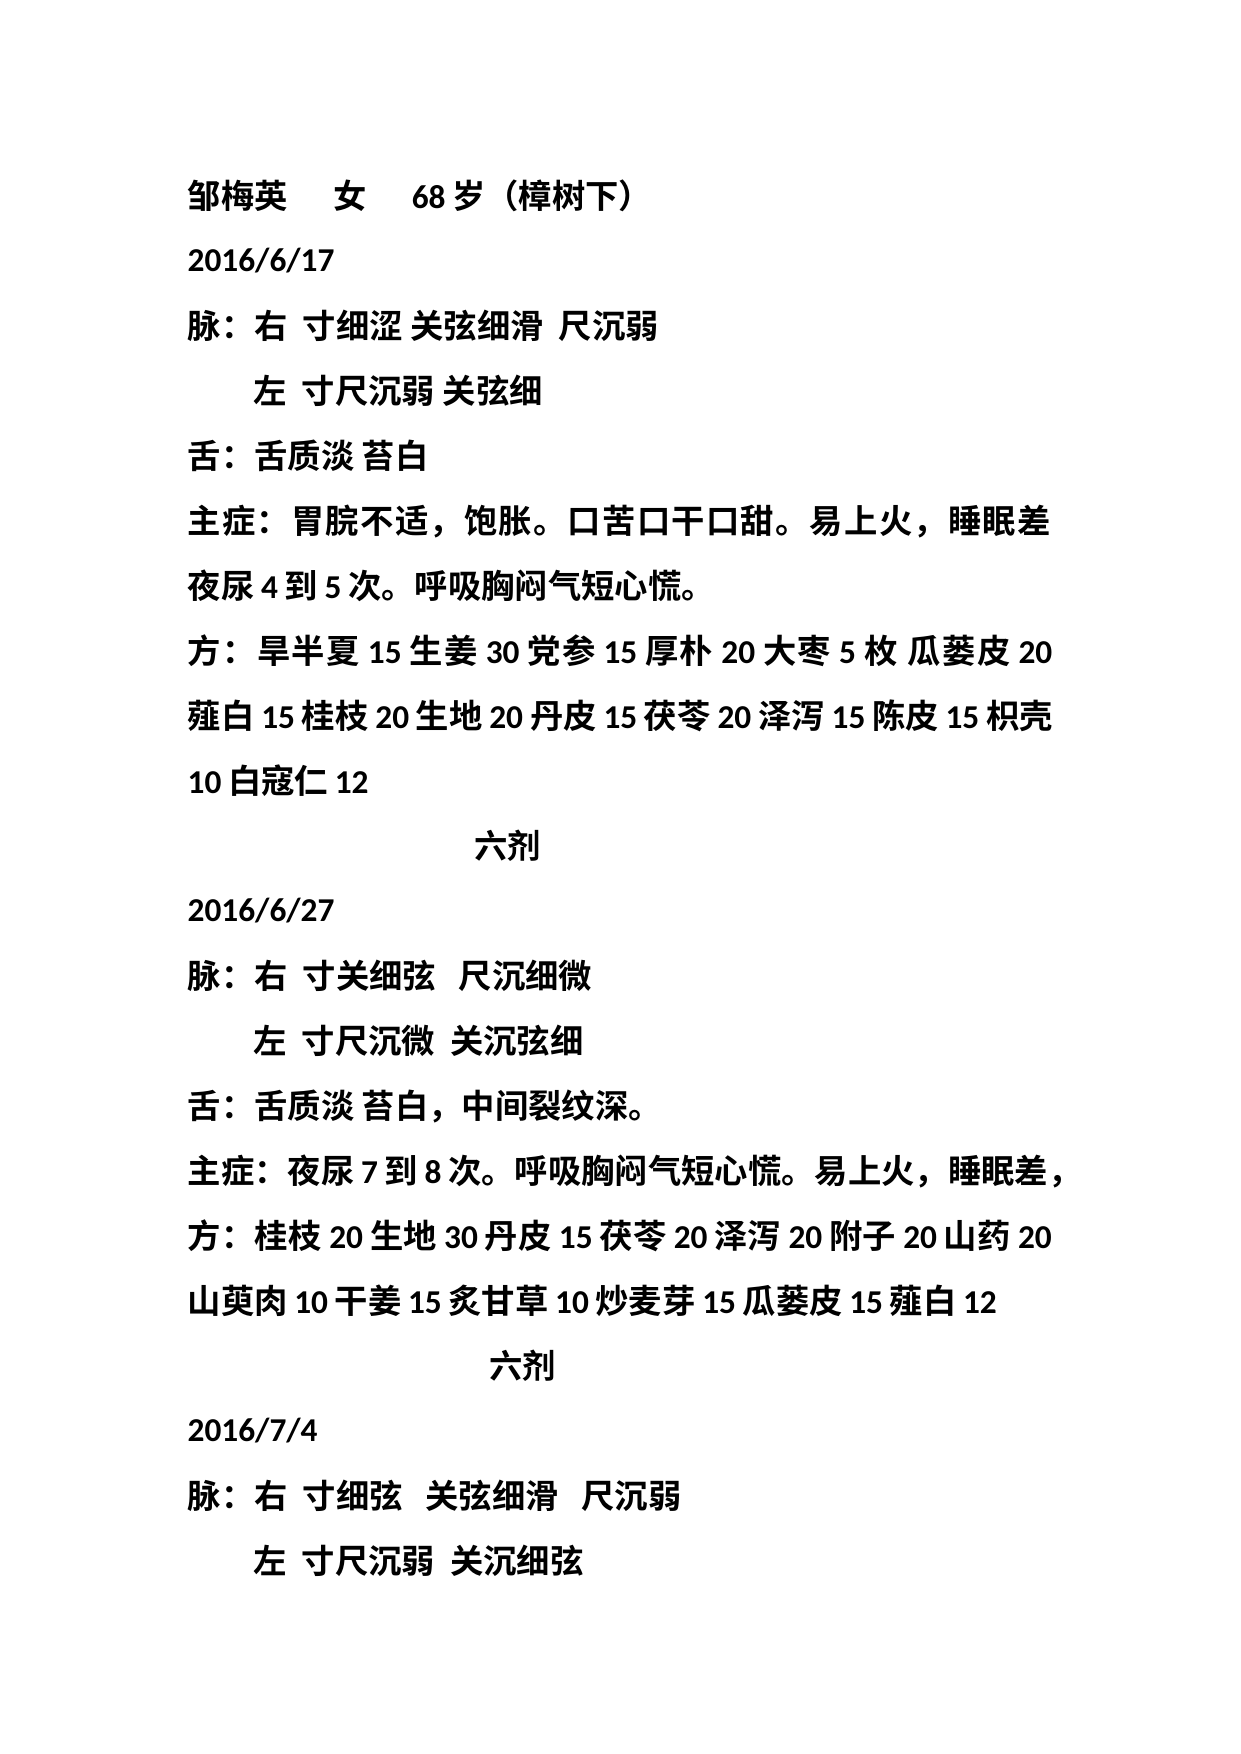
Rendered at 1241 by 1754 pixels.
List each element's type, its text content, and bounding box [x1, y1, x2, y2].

text 脉：右 寸细涩 关弦细滑 尺沉弱 [187, 292, 1053, 357]
text 主症：胃脘不适，饱胀。口苦口干口甜。易上火，睡眠差，夜尿4到5次。呼吸胸闷气短心慌。 [187, 487, 1053, 617]
text 左 寸尺沉微 关沉弦细 [187, 1007, 1053, 1072]
text 邹梅英 女 68岁（樟树下） [187, 162, 1053, 227]
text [187, 1202, 1053, 1332]
text 舌：舌质淡 苔白 [187, 422, 1053, 487]
text 六剂 [187, 812, 1053, 877]
text 左 寸尺沉弱 关沉细弦 [187, 1527, 1053, 1592]
text 舌：舌质淡 苔白，中间裂纹深。 [187, 1072, 1053, 1137]
text 脉：右 寸关细弦 尺沉细微 [187, 942, 1053, 1007]
text 六剂 [187, 1332, 1053, 1397]
text 主症：夜尿7到8次。呼吸胸闷气短心慌。易上火，睡眠差， [187, 1137, 1053, 1202]
text 方：旱半夏15生姜30党参15厚朴20大枣5枚 瓜蒌皮20薤白15桂枝20生地20丹皮15茯苓20泽泻15陈皮15枳壳10白寇仁12 [187, 617, 1053, 812]
text 2016/7/4 [187, 1397, 1053, 1462]
text 脉：右 寸细弦 关弦细滑 尺沉弱 [187, 1462, 1053, 1527]
text 2016/6/17 [187, 227, 1053, 292]
text 左 寸尺沉弱 关弦细 [187, 357, 1053, 422]
text 2016/6/27 [187, 877, 1053, 942]
